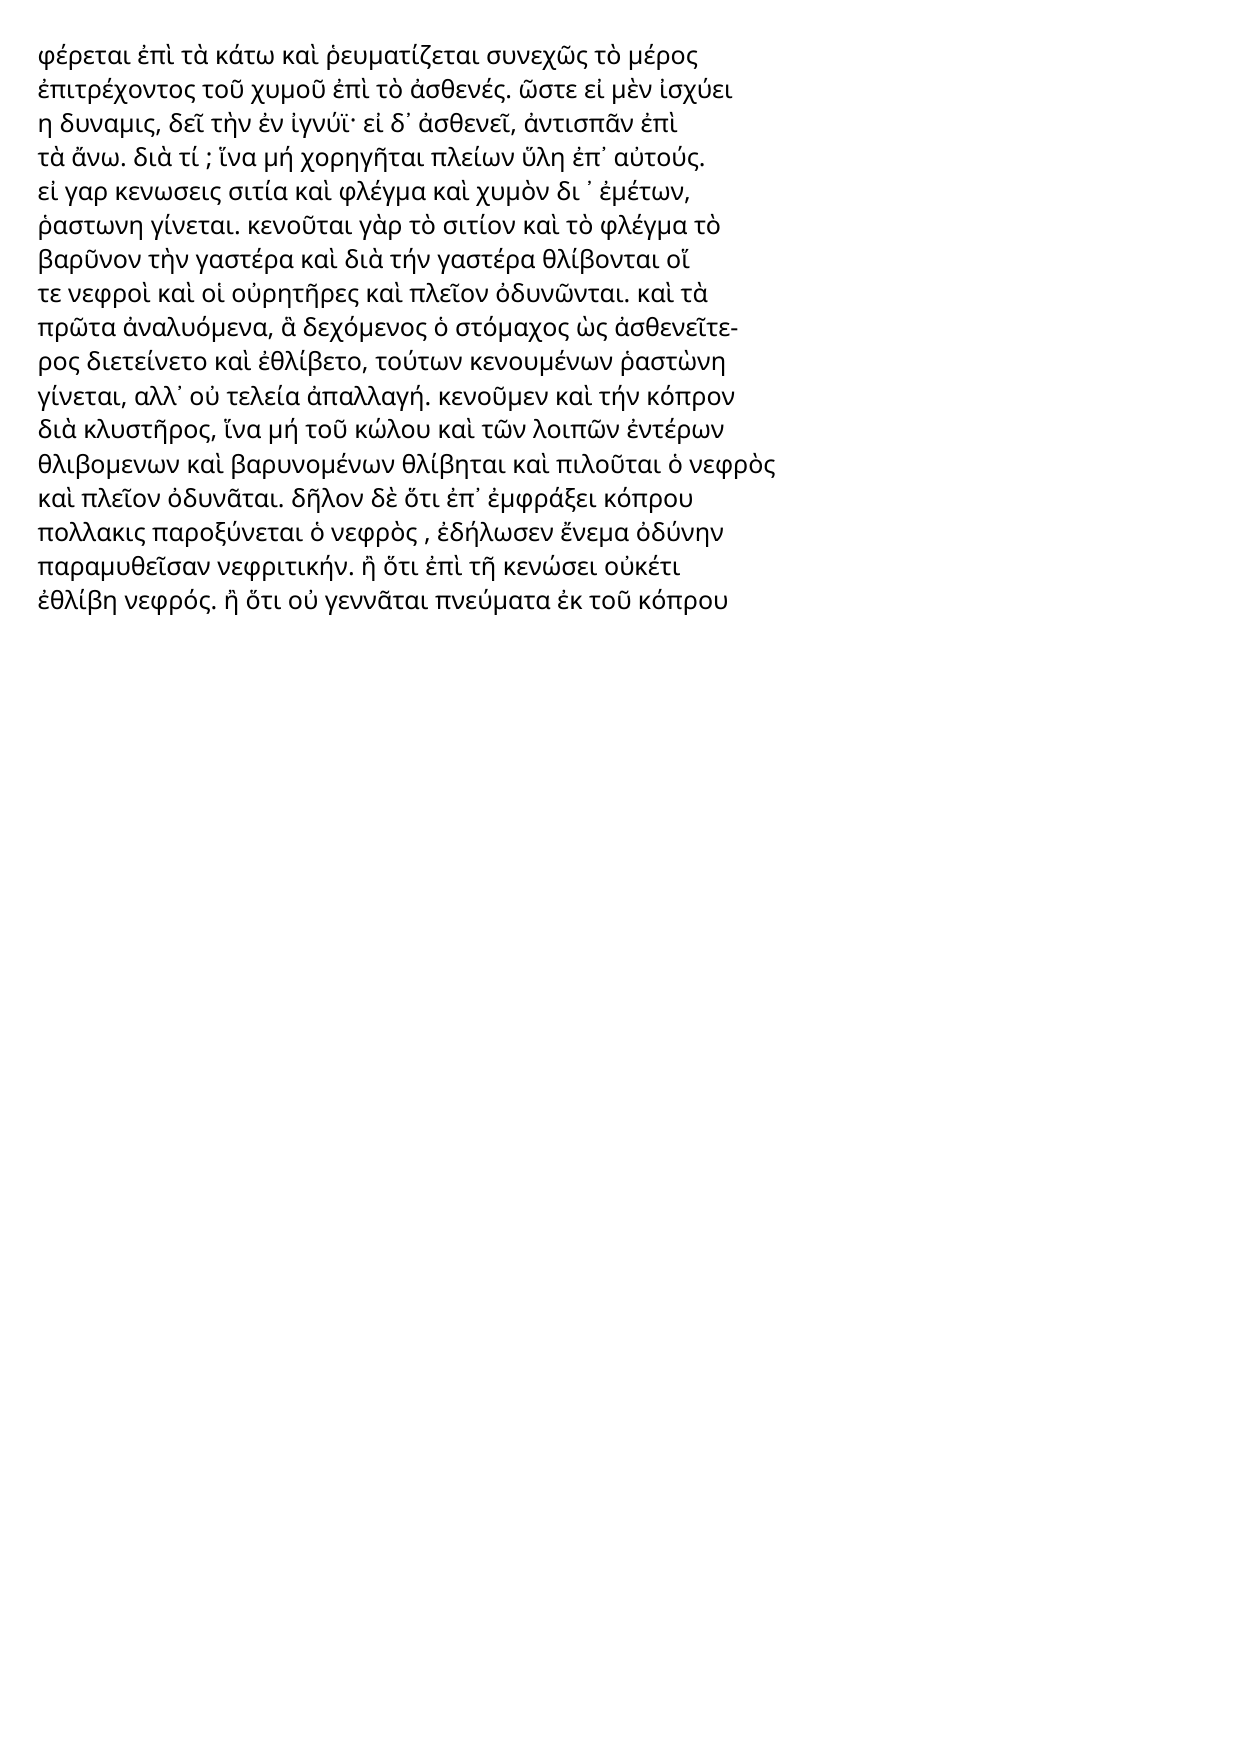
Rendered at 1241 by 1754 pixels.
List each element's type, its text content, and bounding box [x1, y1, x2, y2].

text φέρεται ἐπὶ τὰ κάτω καὶ ῥευματίζεται συνεχῶς τὸ μέρος ἐπιτρέχοντος τοῦ χυμοῦ ἐπὶ τὸ ἀσθενές. ῶστε εἰ μὲν ἰσχύει η δυναμις, δεῖ τὴν ἐν ἰγνύϊ· εἰ δ᾽ ἀσθενεῖ, ἀντισπᾶν ἐπὶ τὰ ἄνω. διὰ τί ; ἵνα μή χορηγῆται πλείων ὕλη ἐπ᾽ αὐτούς. εἰ γαρ κενωσεις σιτία καὶ φλέγμα καὶ χυμὸν δι ᾽ ἐμέτων, ῥαστωνη γίνεται. κενοῦται γὰρ τὸ σιτίον καὶ τὸ φλέγμα τὸ βαρῦνον τὴν γαστέρα καὶ διὰ τήν γαστέρα θλίβονται οἵ τε νεφροὶ καὶ οἱ οὐρητῆρες καὶ πλεῖον ὀδυνῶνται. καὶ τὰ πρῶτα ἀναλυόμενα, ἃ δεχόμενος ὁ στόμαχος ὼς ἀσθενεῖτε- ρος διετείνετο καὶ ἐθλίβετο, τούτων κενουμένων ῥαστὼνη γίνεται, αλλ᾽ οὐ τελεία ἀπαλλαγή. κενοῦμεν καὶ τήν κόπρον διὰ κλυστῆρος, ἵνα μή τοῦ κώλου καὶ τῶν λοιπῶν ἐντέρων θλιβομενων καὶ βαρυνομένων θλίβηται καὶ πιλοῦται ὁ νεφρὸς καὶ πλεῖον ὀδυνᾶται. δῆλον δὲ ὅτι ἐπ᾽ ἐμφράξει κόπρου πολλακις παροξύνεται ὁ νεφρὸς , ἐδήλωσεν ἔνεμα ὀδύνην παραμυθεῖσαν νεφριτικήν. ἢ ὅτι ἐπὶ τῆ κενώσει οὐκέτι ἐθλίβη νεφρός. ἢ ὅτι οὐ γεννᾶται πνεύματα ἐκ τοῦ κόπρου [37, 37, 1203, 617]
